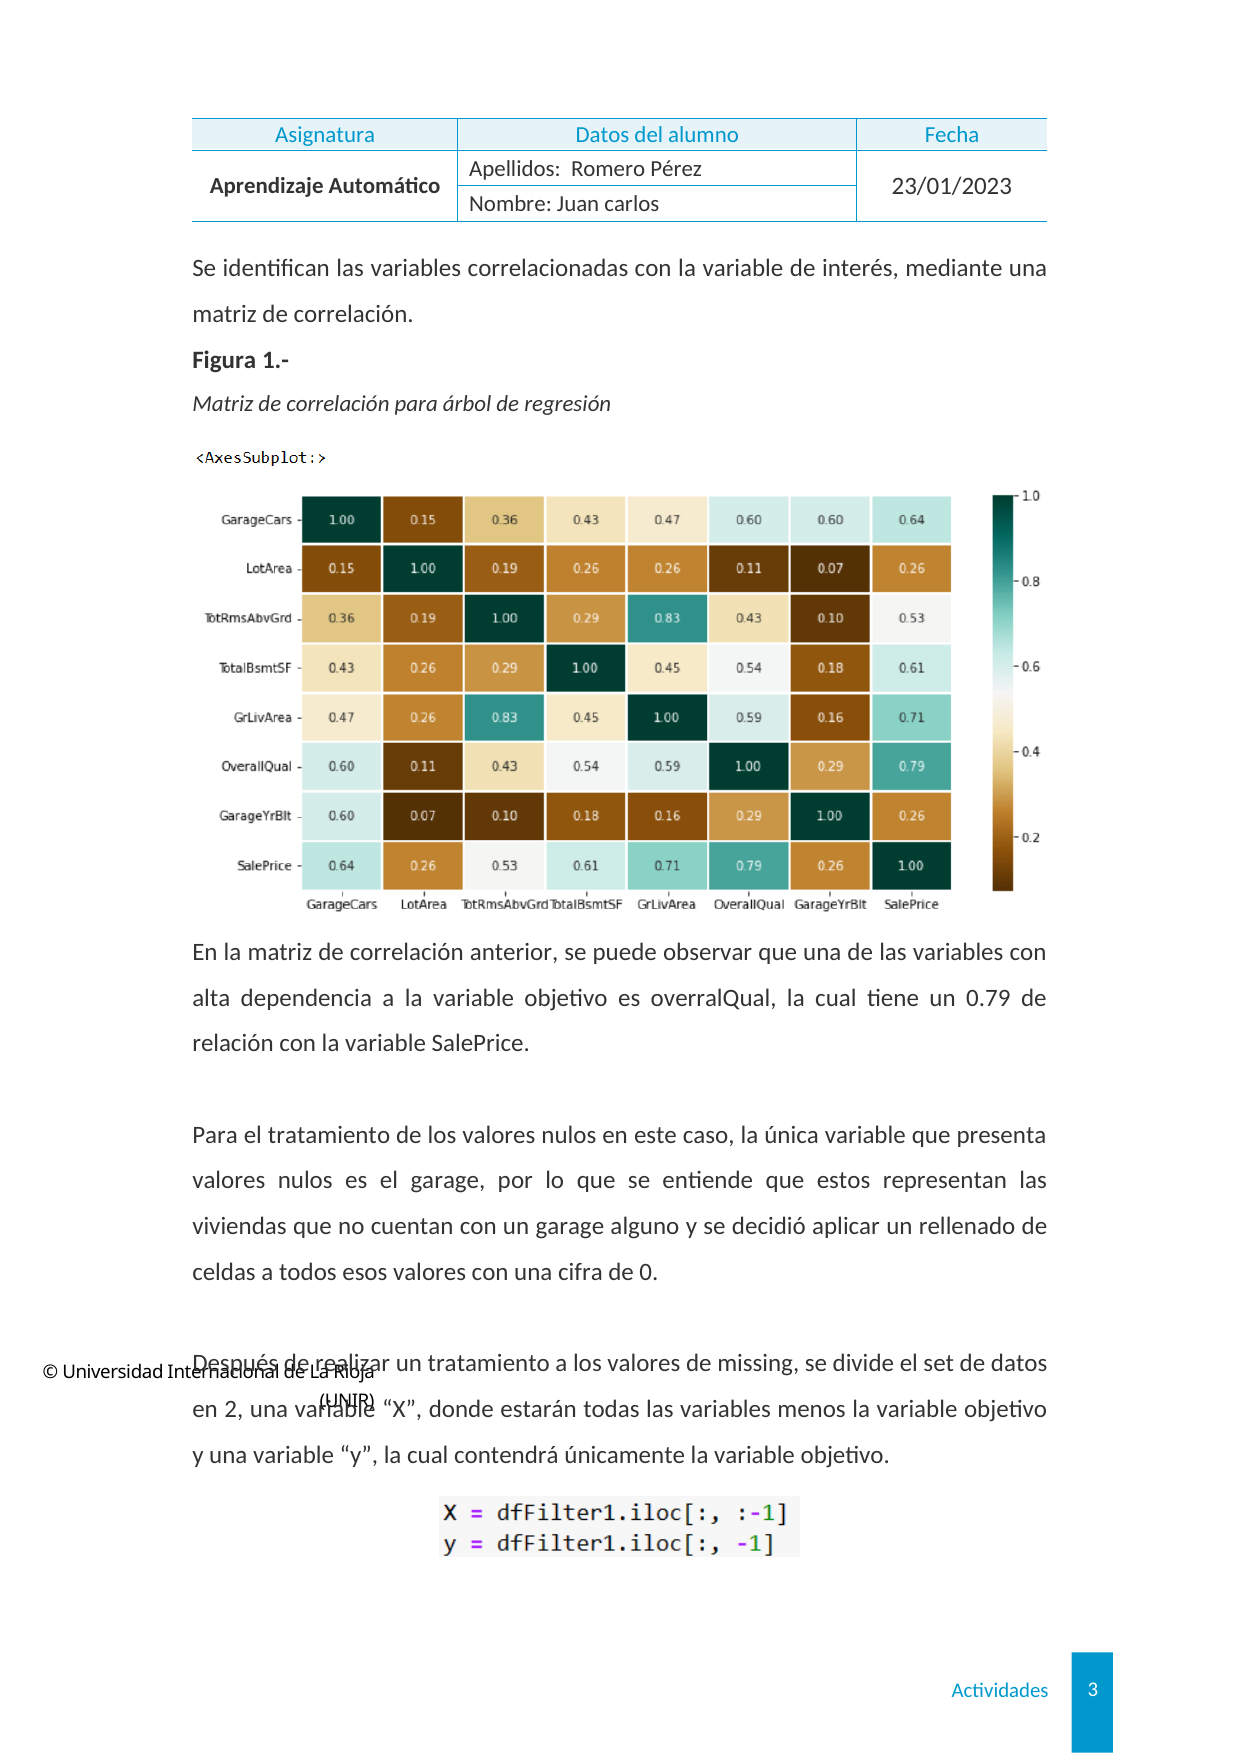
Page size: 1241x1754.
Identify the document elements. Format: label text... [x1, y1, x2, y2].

text Después de realizar un tratamiento a los valores de missing, se divide el set de datos en 2, una variable “X”, donde estarán todas las variables menos la variable objetivo y una variable “y”, la cual contendrá únicamente la variable objetivo. [192, 1347, 1048, 1469]
picture [192, 441, 1045, 913]
text Para el tratamiento de los valores nulos en este caso, la única variable que presenta valores nulos es el garage, por lo que se entiende que estos representan las viviendas que no cuentan con un garage alguno y se decidió aplicar un rellenado de celdas a todos esos valores con una cifra de 0. [192, 1119, 1048, 1287]
text Se identifican las variables correlacionadas con la variable de interés, mediante una matriz de correlación. [192, 252, 1048, 328]
picture [437, 1496, 799, 1556]
text Matriz de correlación para árbol de regresión [192, 389, 1048, 417]
text Figura 1.- [192, 344, 1048, 374]
